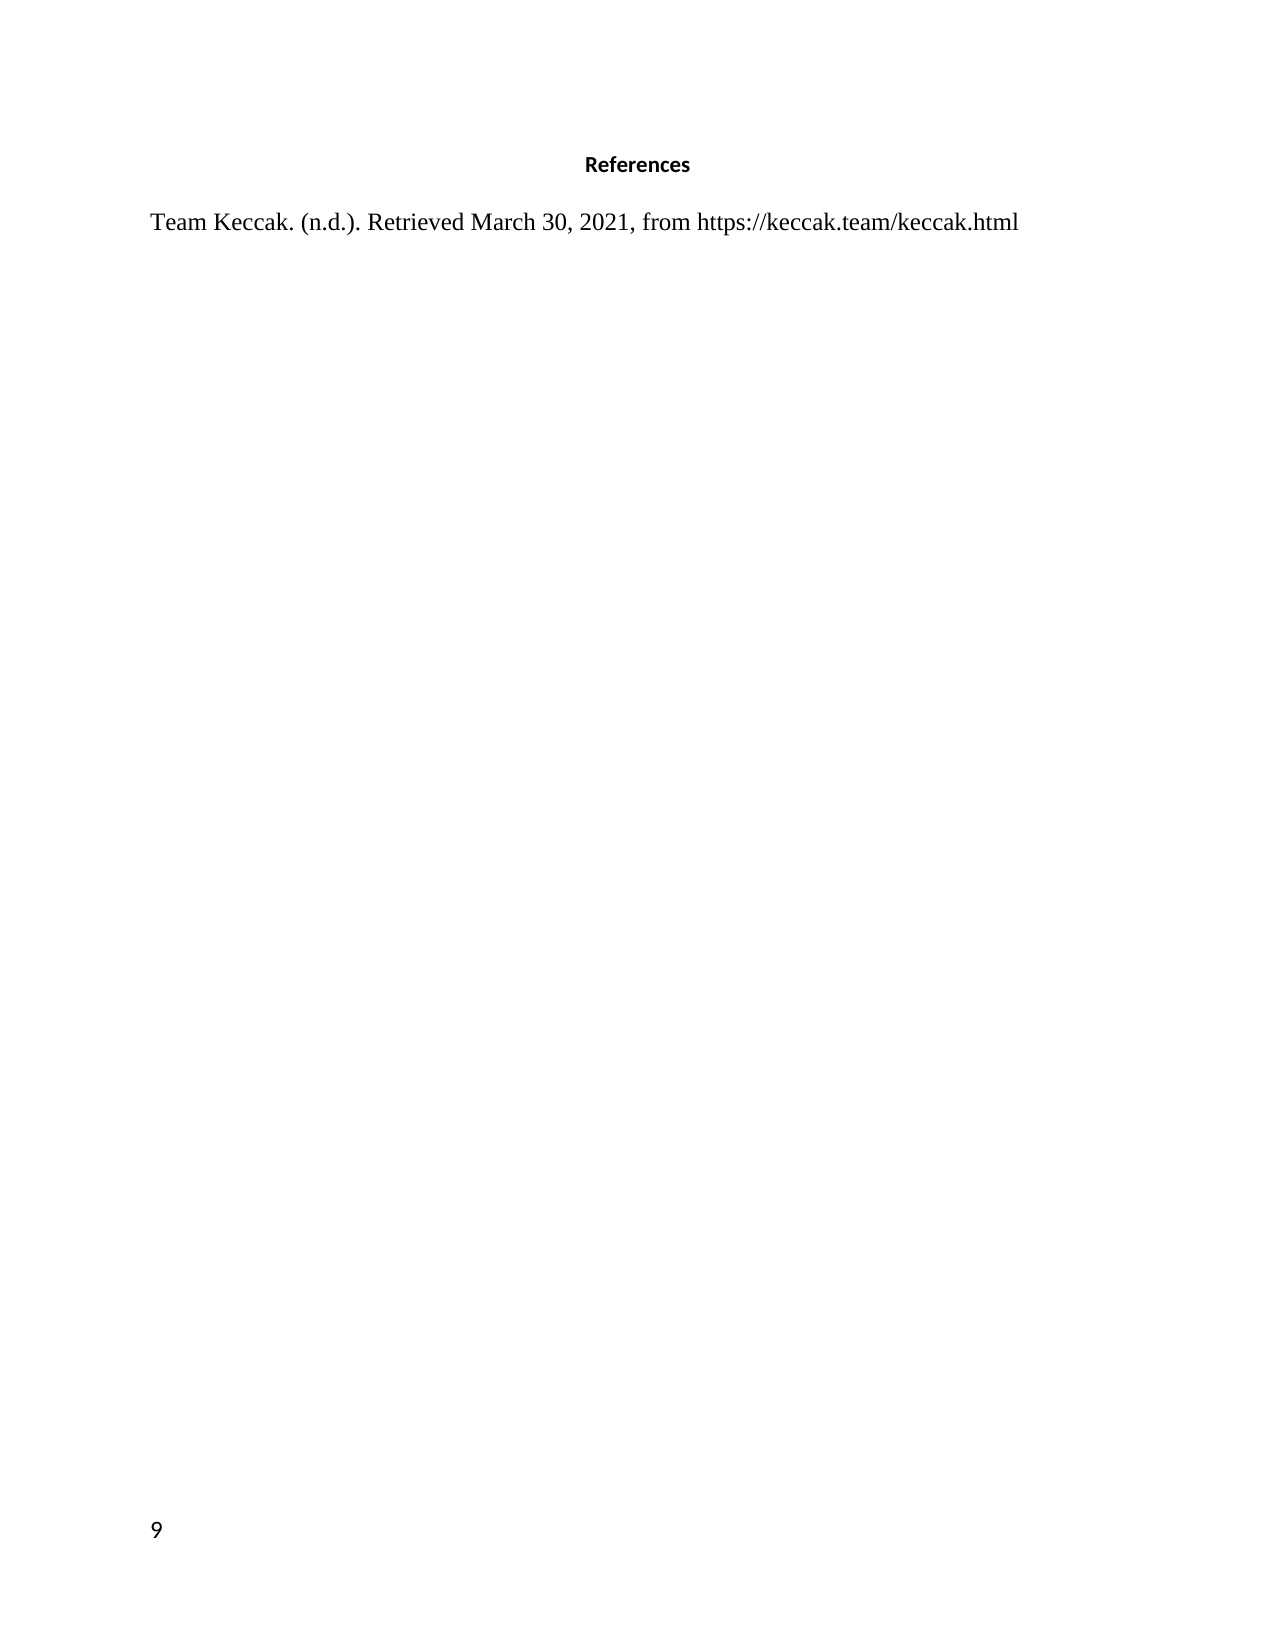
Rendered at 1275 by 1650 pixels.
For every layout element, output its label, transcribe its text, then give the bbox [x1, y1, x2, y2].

text Team Keccak. (n.d.). Retrieved March 30, 2021, from https://keccak.team/keccak.html [150, 207, 1125, 236]
text References [150, 150, 1125, 178]
